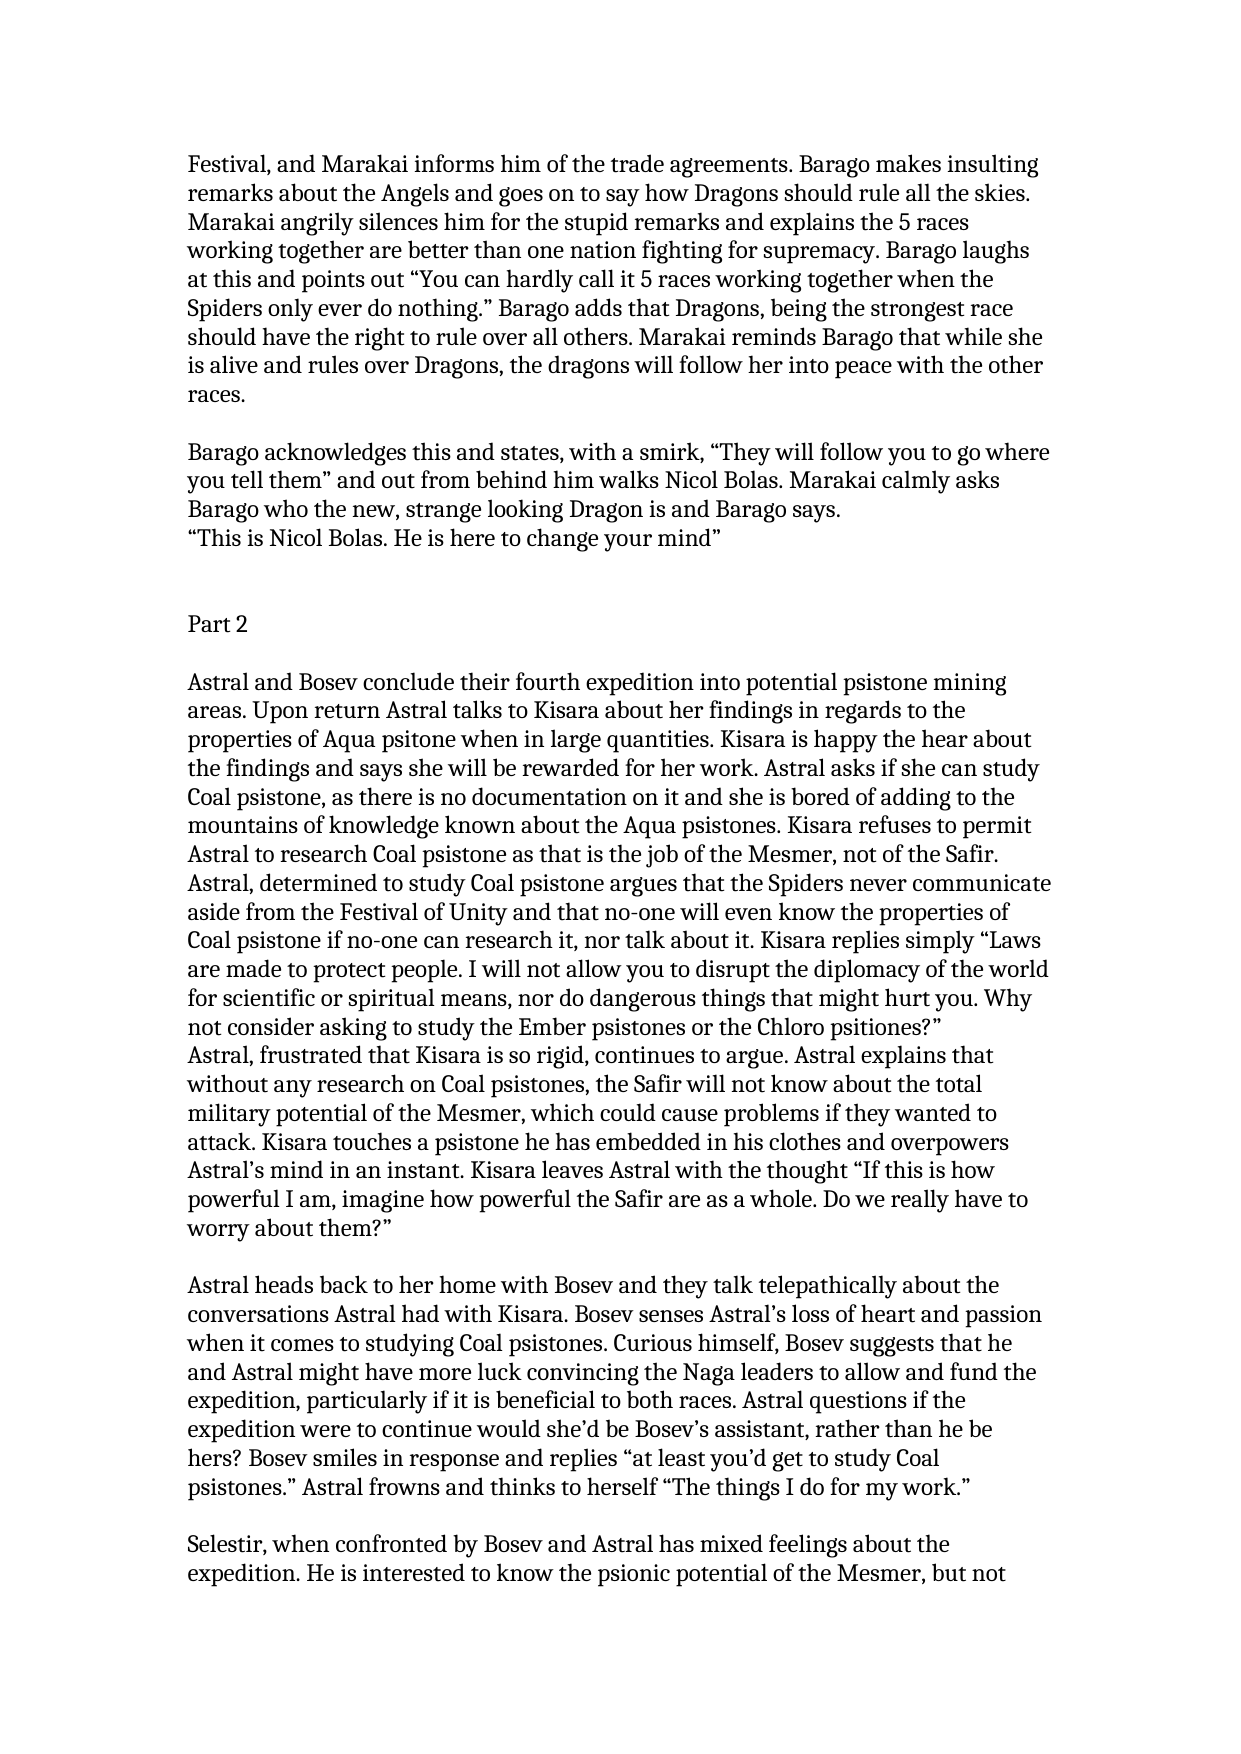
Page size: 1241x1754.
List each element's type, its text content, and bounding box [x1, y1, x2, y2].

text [187, 150, 1053, 581]
text Part 2 Astral and Bosev conclude their fourth expedition into potential psistone mining areas. Upon return Astral talks to Kisara about her findings in regards to the properties of Aqua psitone when in large quantities. Kisara is happy the hear about the findings and says she will be rewarded for her work. Astral asks if she can study Coal psistone, as there is no documentation on it and she is bored of adding to the mountains of knowledge known about the Aqua psistones. Kisara refuses to permit Astral to research Coal psistone as that is the job of the Mesmer, not of the Safir. Astral, determined to study Coal psistone argues that the Spiders never communicate aside from the Festival of Unity and that no-one will even know the properties of Coal psistone if no-one can research it, nor talk about it. Kisara replies simply “Laws are made to protect people. I will not allow you to disrupt the diplomacy of the world for scientific or spiritual means, nor do dangerous things that might hurt you. Why not consider asking to study the Ember psistones or the Chloro psitiones?” [187, 610, 1053, 1041]
text Astral, frustrated that Kisara is so rigid, continues to argue. Astral explains that without any research on Coal psistones, the Safir will not know about the total military potential of the Mesmer, which could cause problems if they wanted to attack. Kisara touches a psistone he has embedded in his clothes and overpowers Astral’s mind in an instant. Kisara leaves Astral with the thought “If this is how powerful I am, imagine how powerful the Safir are as a whole. Do we really have to worry about them?” [187, 1041, 1053, 1242]
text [187, 1271, 1053, 1587]
